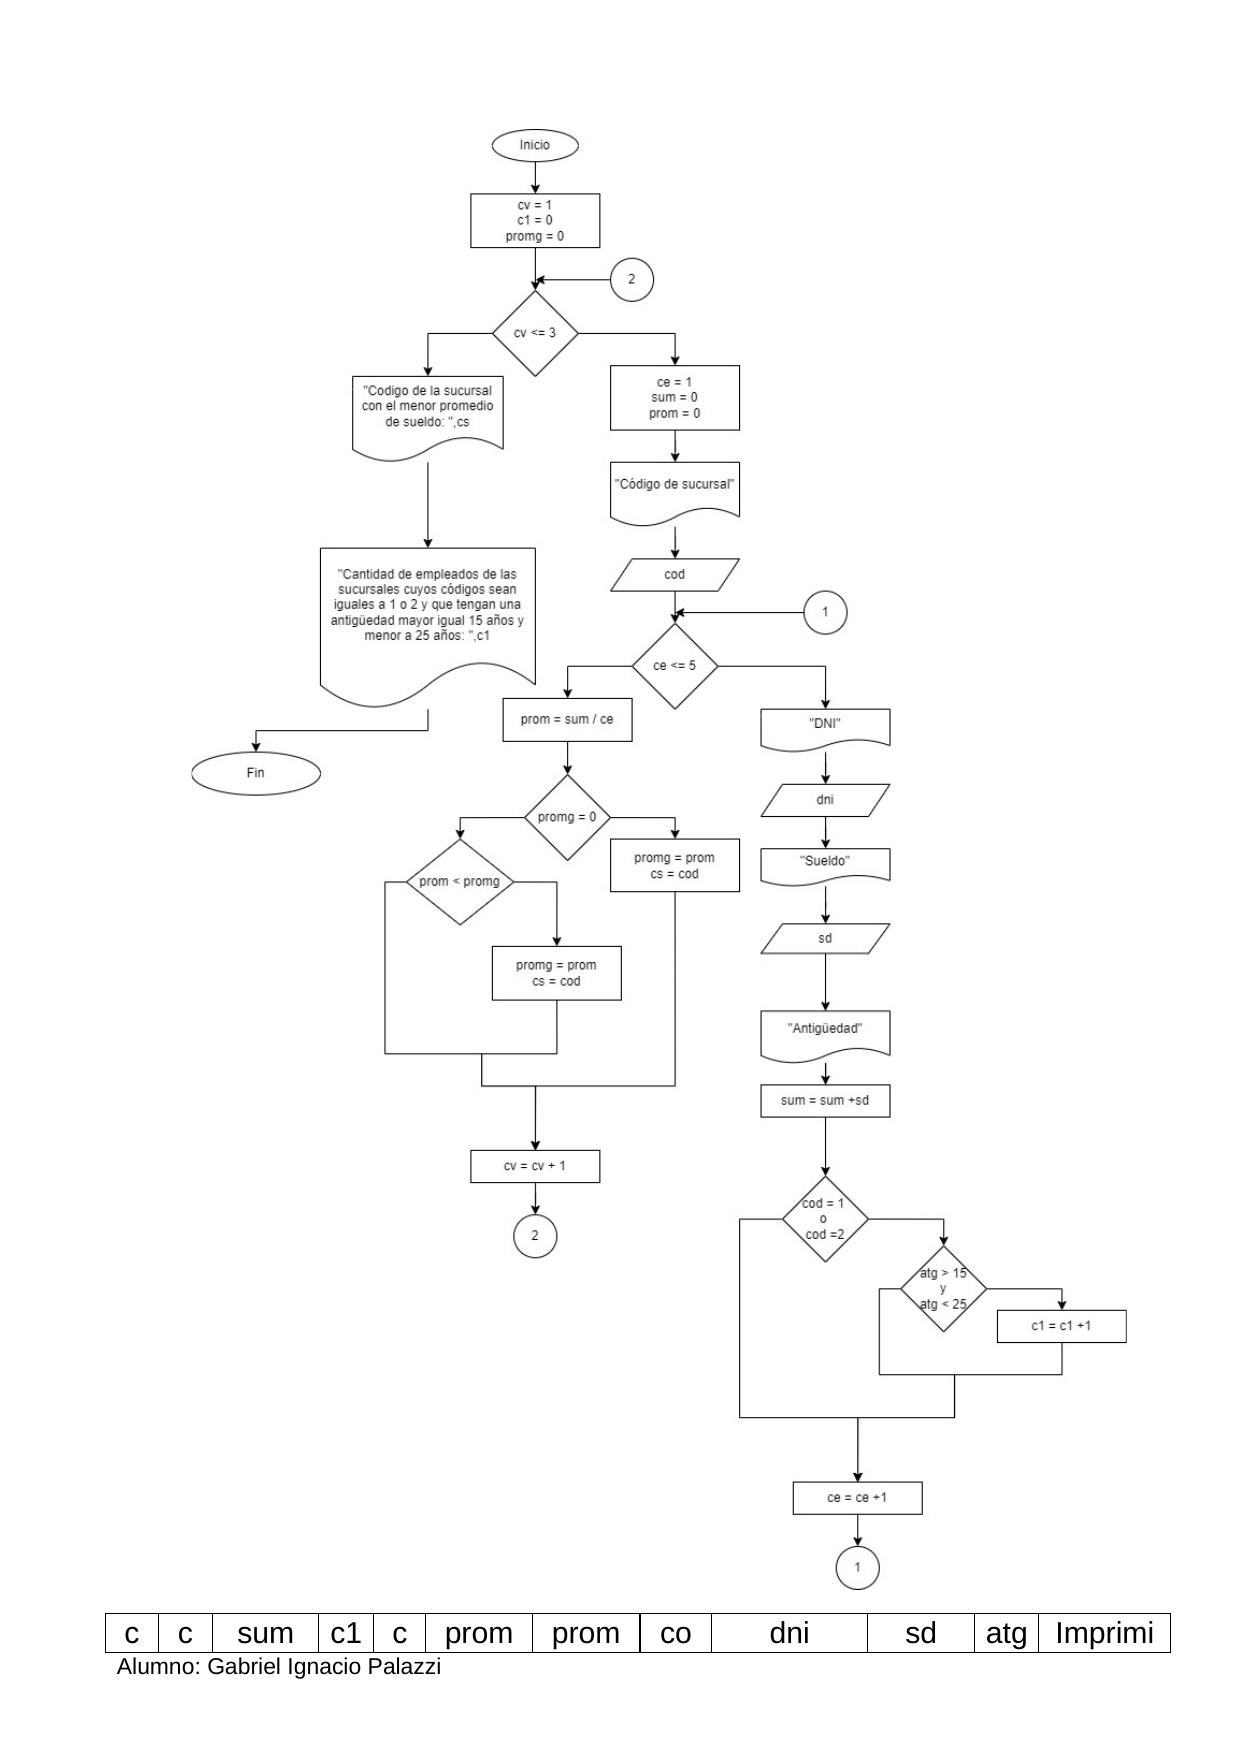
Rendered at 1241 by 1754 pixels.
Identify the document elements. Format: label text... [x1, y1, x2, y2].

table_header promg [533, 1614, 639, 1652]
table_header c1 [319, 1614, 373, 1652]
table_header cs [374, 1614, 425, 1652]
table_header atg [975, 1614, 1038, 1652]
table_header dni [712, 1614, 867, 1652]
table_header sum [213, 1614, 318, 1652]
table_header cod [641, 1614, 711, 1652]
picture [191, 129, 1127, 1590]
table_header cv [106, 1614, 158, 1652]
table_header ce [159, 1614, 212, 1652]
table_header Imprimir [1039, 1614, 1170, 1652]
table_header prom [426, 1614, 532, 1652]
table_header sd [868, 1614, 974, 1652]
